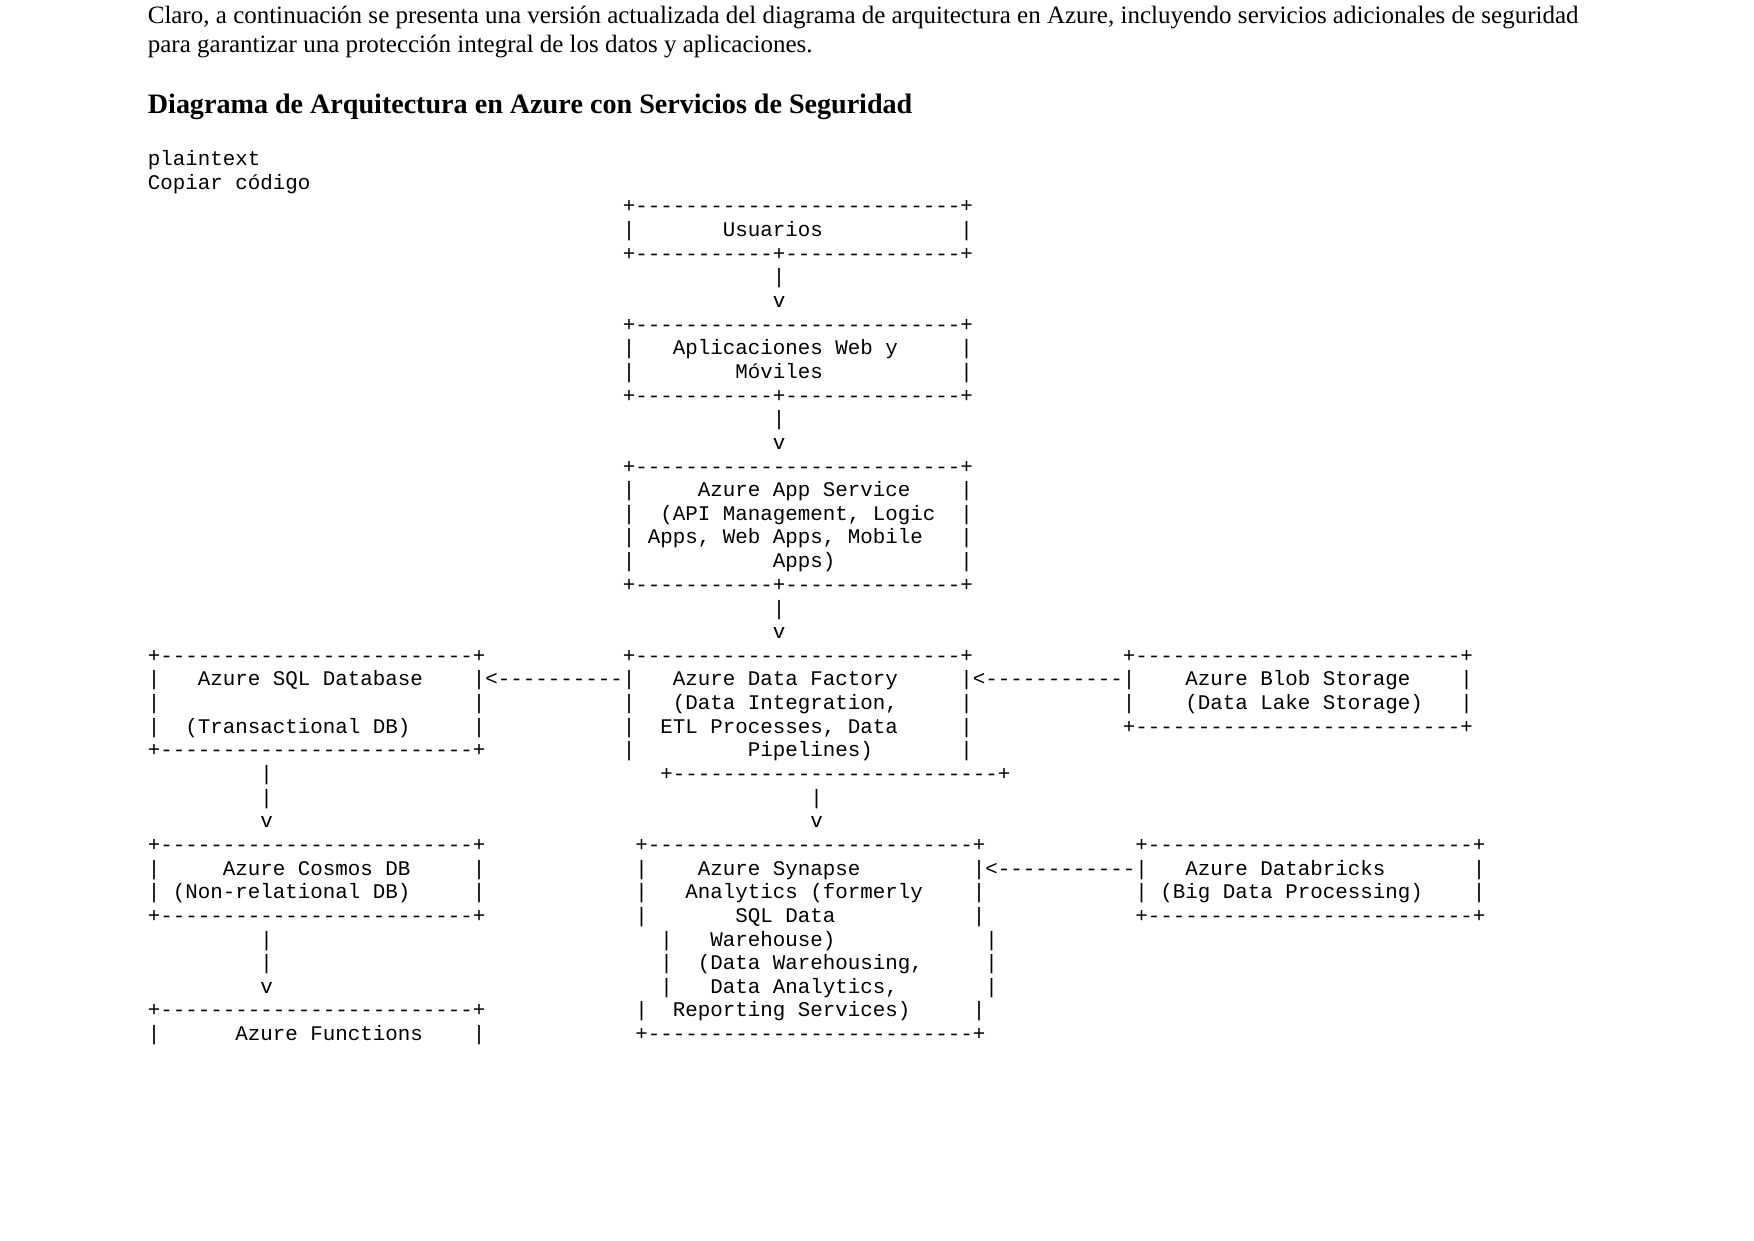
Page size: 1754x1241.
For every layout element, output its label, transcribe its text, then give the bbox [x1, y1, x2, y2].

text Claro, a continuación se presenta una versión actualizada del diagrama de arquitectura en Azure, incluyendo servicios adicionales de seguridad para garantizar una protección integral de los datos y aplicaciones. [148, 0, 1606, 57]
text | Apps) | [148, 550, 1606, 574]
text | Azure Cosmos DB | | Azure Synapse |<-----------| Azure Databricks | [148, 858, 1606, 881]
text | [148, 597, 1606, 621]
text | | [148, 787, 1606, 810]
text Diagrama de Arquitectura en Azure con Servicios de Seguridad [148, 87, 1606, 119]
text plaintext [148, 148, 1606, 172]
text | Azure SQL Database |<----------| Azure Data Factory |<-----------| Azure Blob Storage | [148, 668, 1606, 692]
text +--------------------------+ [148, 314, 1606, 337]
text | [148, 408, 1606, 432]
text | Apps, Web Apps, Mobile | [148, 527, 1606, 550]
text | Móviles | [148, 361, 1606, 385]
text Copiar código [148, 172, 1606, 196]
text +-------------------------+ | Pipelines) | [148, 739, 1606, 763]
text +-----------+--------------+ [148, 385, 1606, 408]
text v [148, 290, 1606, 314]
text | | | (Data Integration, | | (Data Lake Storage) | [148, 692, 1606, 716]
text +-----------+--------------+ [148, 243, 1606, 266]
text | +--------------------------+ [148, 763, 1606, 787]
text | (Non-relational DB) | | Analytics (formerly | | (Big Data Processing) | [148, 881, 1606, 905]
text +--------------------------+ [148, 456, 1606, 479]
text | (Transactional DB) | | ETL Processes, Data | +--------------------------+ [148, 716, 1606, 739]
text +-----------+--------------+ [148, 574, 1606, 597]
text | | Warehouse) | [148, 928, 1606, 952]
text | | (Data Warehousing, | [148, 952, 1606, 976]
text +-------------------------+ | Reporting Services) | [148, 999, 1606, 1023]
text v [148, 432, 1606, 456]
text | [148, 266, 1606, 290]
text | (API Management, Logic | [148, 503, 1606, 527]
text v [148, 621, 1606, 645]
text +--------------------------+ [148, 196, 1606, 219]
text | Aplicaciones Web y | [148, 337, 1606, 361]
text | Azure Functions | +--------------------------+ [148, 1023, 1606, 1047]
text +-------------------------+ +--------------------------+ +--------------------------+ [148, 645, 1606, 668]
text v | Data Analytics, | [148, 976, 1606, 999]
text | Azure App Service | [148, 479, 1606, 503]
text v v [148, 810, 1606, 834]
text | Usuarios | [148, 219, 1606, 243]
text +-------------------------+ | SQL Data | +--------------------------+ [148, 905, 1606, 928]
text +-------------------------+ +--------------------------+ +--------------------------+ [148, 834, 1606, 858]
